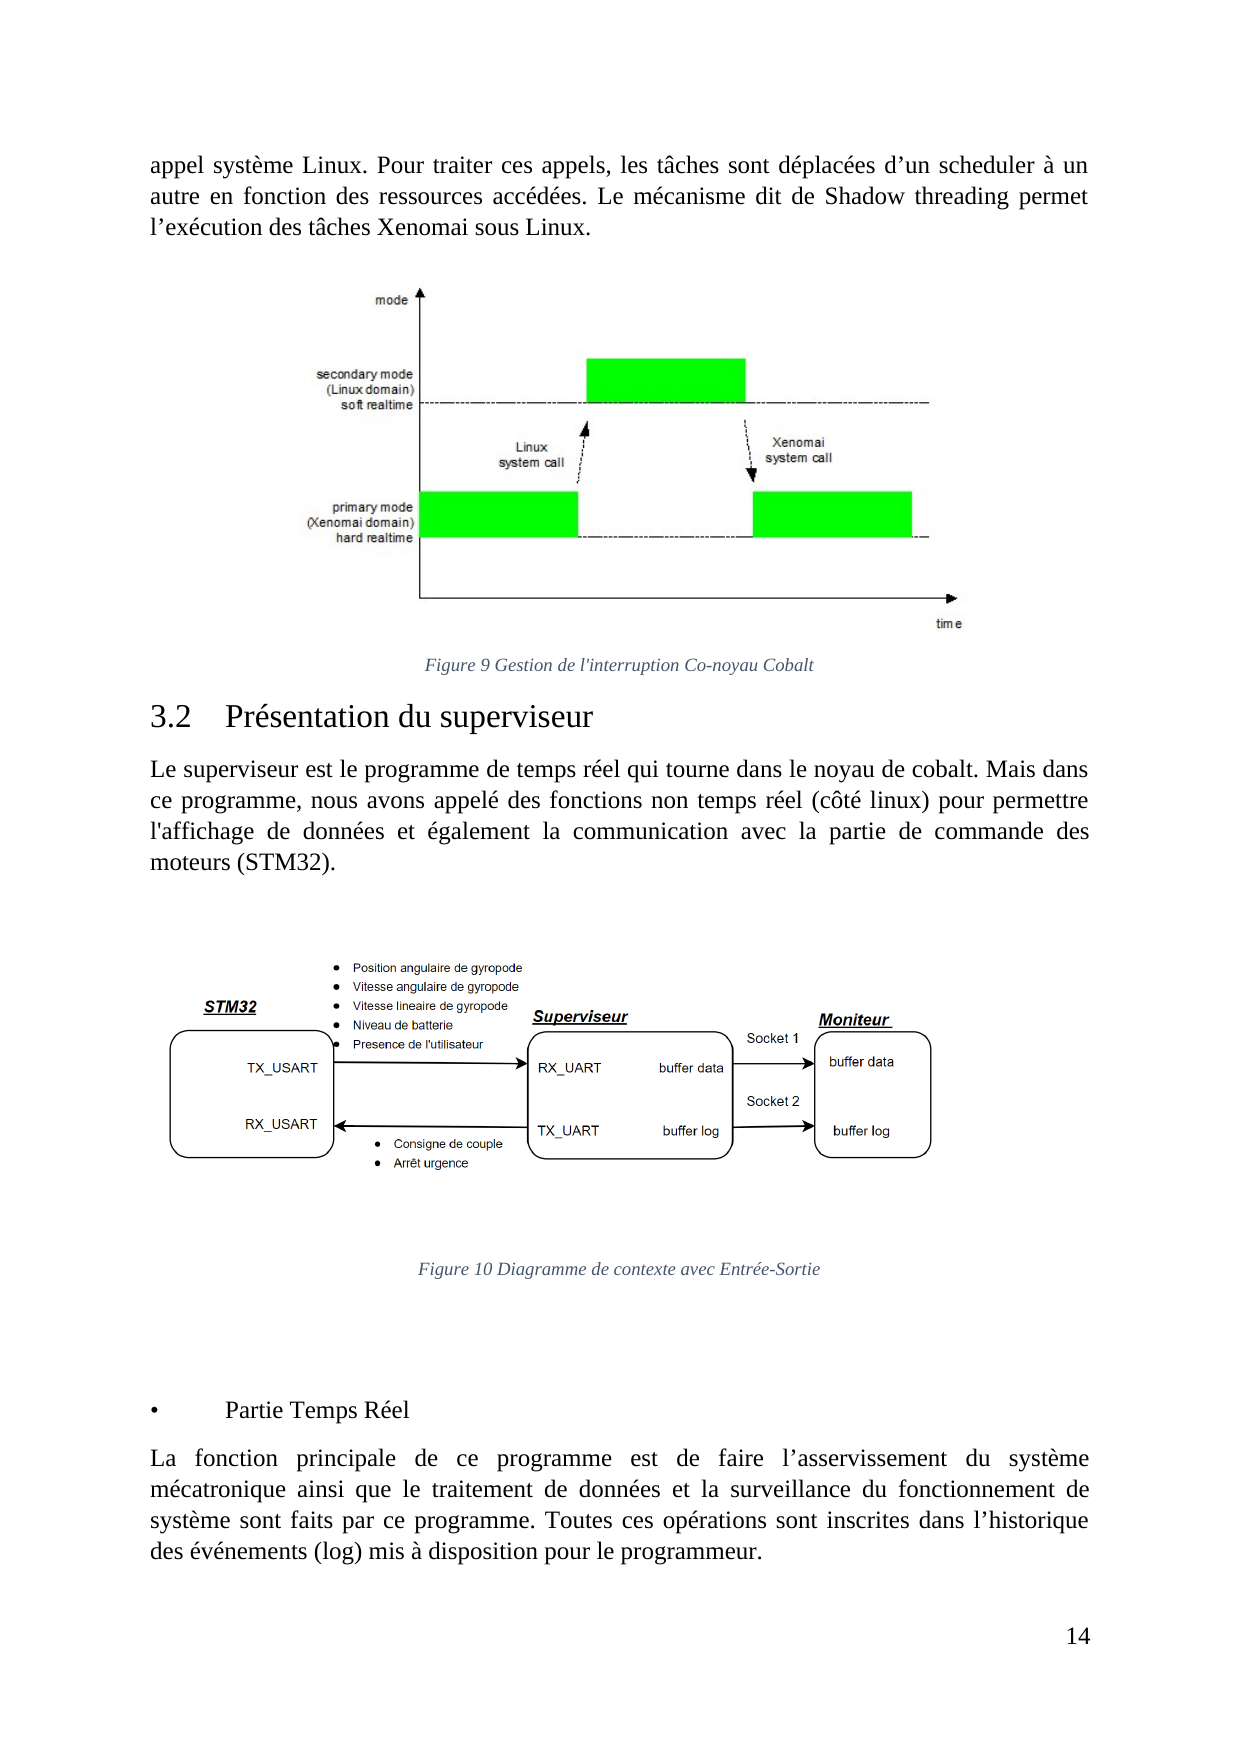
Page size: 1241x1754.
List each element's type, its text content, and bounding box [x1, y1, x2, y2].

picture [281, 274, 994, 640]
picture [150, 942, 946, 1191]
text Figure 10 Diagramme de contexte avec Entrée-Sortie [150, 1258, 1090, 1279]
text • Partie Temps Réel [150, 1395, 1090, 1424]
text Le superviseur est le programme de temps réel qui tourne dans le noyau de cobalt. Mais dans ce programme, nous avons appelé des fonctions non temps réel (côté linux) pour permettre l'affichage de données et également la communication avec la partie de commande des moteurs (STM32). [150, 754, 1090, 876]
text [150, 150, 1089, 241]
text Figure 9 Gestion de l'interruption Co-noyau Cobalt [150, 654, 1090, 675]
subtitle 3.2 Présentation du superviseur [150, 696, 1090, 734]
text La fonction principale de ce programme est de faire l’asservissement du système mécatronique ainsi que le traitement de données et la surveillance du fonctionnement de système sont faits par ce programme. Toutes ces opérations sont inscrites dans l’historique des événements (log) mis à disposition pour le programmeur. [150, 1443, 1090, 1565]
